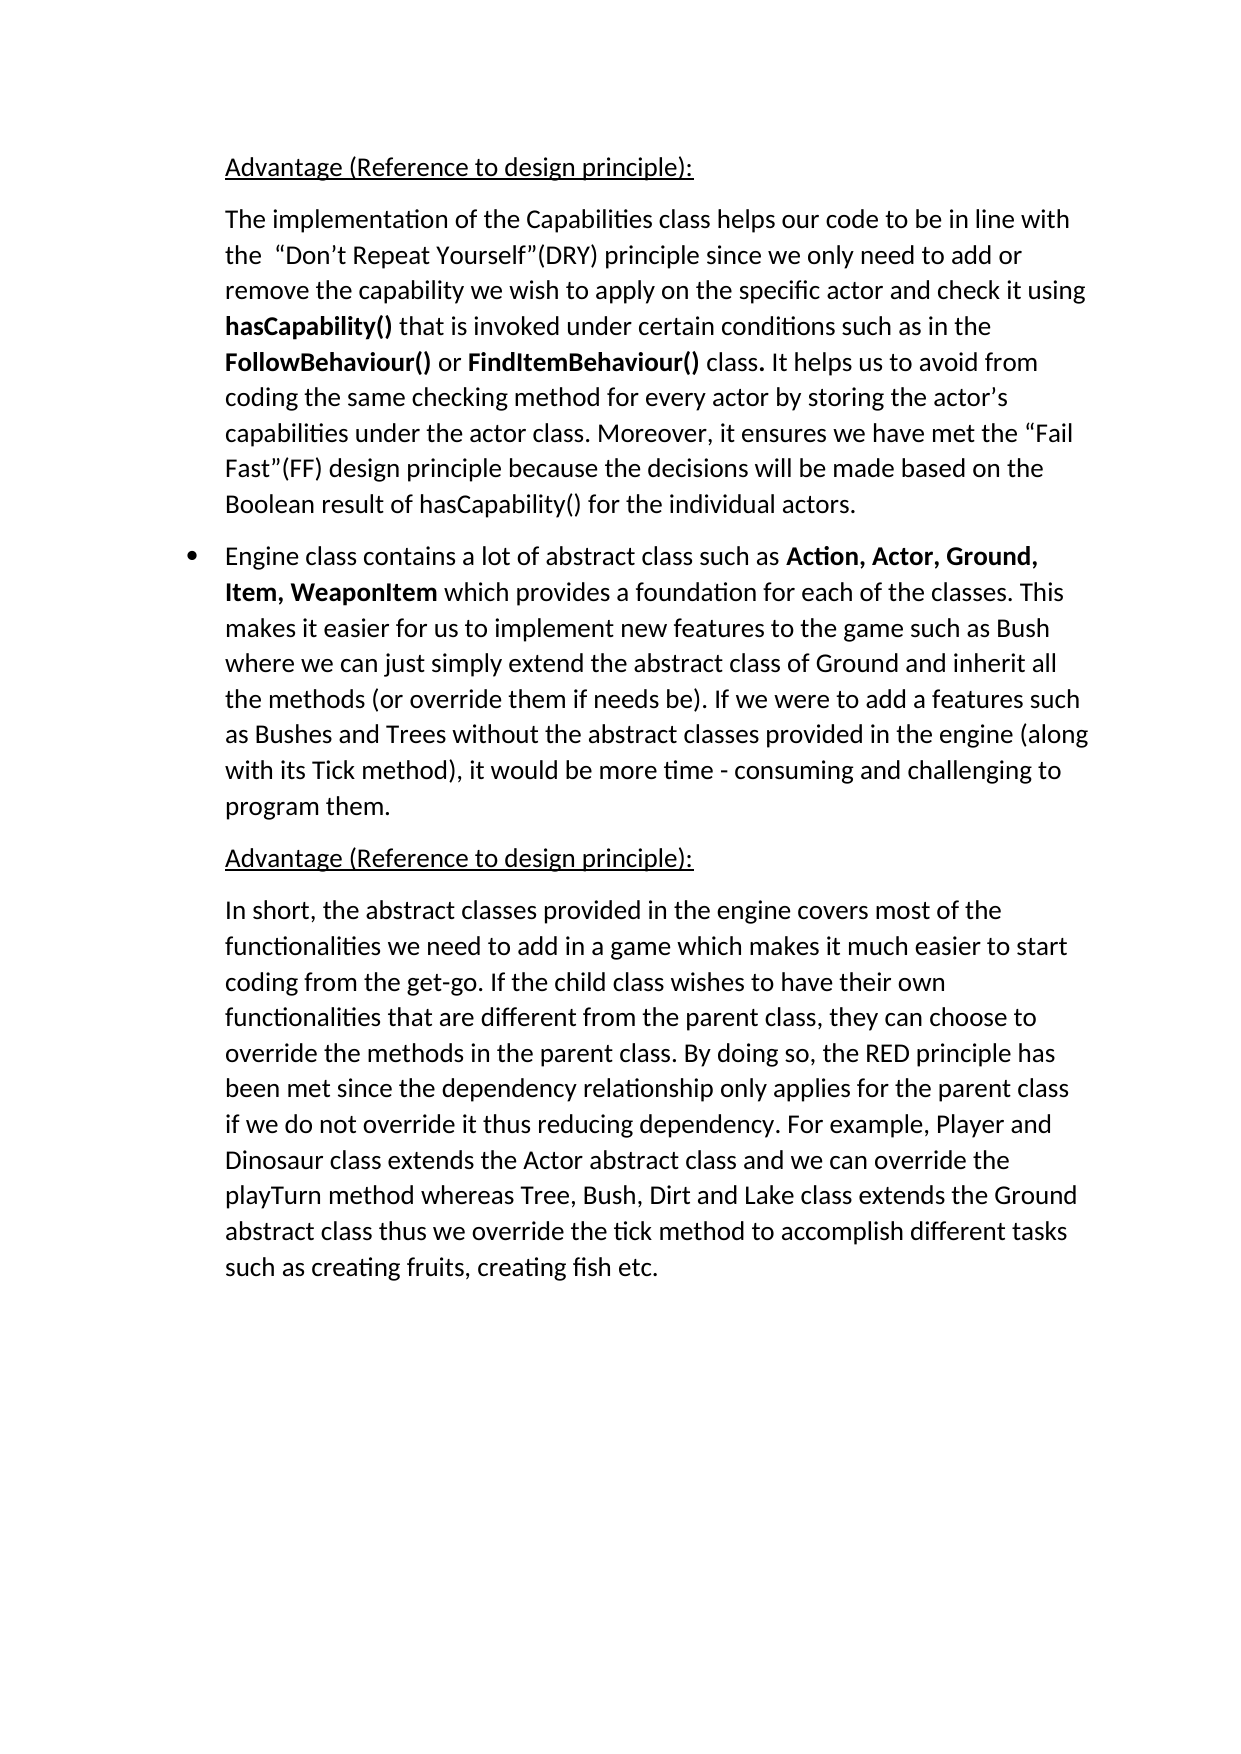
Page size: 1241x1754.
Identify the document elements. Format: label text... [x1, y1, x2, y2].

list Engine class contains a lot of abstract class such as Action, Actor, Ground, Item, WeaponItem which provides a foundation for each of the classes. This makes it easier for us to implement new features to the game such as Bush where we can just simply extend the abstract class of Ground and inherit all the methods (or override them if needs be). If we were to add a features such as Bushes and Trees without the abstract classes provided in the engine (along with its Tick method), it would be more time - consuming and challenging to program them. [187, 539, 1090, 822]
text Advantage (Reference to design principle): [150, 150, 1090, 183]
text The implementation of the Capabilities class helps our code to be in line with the “Don’t Repeat Yourself”(DRY) principle since we only need to add or remove the capability we wish to apply on the specific actor and check it using hasCapability() that is invoked under certain conditions such as in the FollowBehaviour() or FindItemBehaviour() class. It helps us to avoid from coding the same checking method for every actor by storing the actor’s capabilities under the actor class. Moreover, it ensures we have met the “Fail Fast”(FF) design principle because the decisions will be made based on the Boolean result of hasCapability() for the individual actors. [225, 202, 1090, 520]
text Advantage (Reference to design principle): [150, 841, 1090, 874]
text In short, the abstract classes provided in the engine covers most of the functionalities we need to add in a game which makes it much easier to start coding from the get-go. If the child class wishes to have their own functionalities that are different from the parent class, they can choose to override the methods in the parent class. By doing so, the RED principle has been met since the dependency relationship only applies for the parent class if we do not override it thus reducing dependency. For example, Player and Dinosaur class extends the Actor abstract class and we can override the playTurn method whereas Tree, Bush, Dirt and Lake class extends the Ground abstract class thus we override the tick method to accomplish different tasks such as creating fruits, creating fish etc. [225, 893, 1090, 1283]
